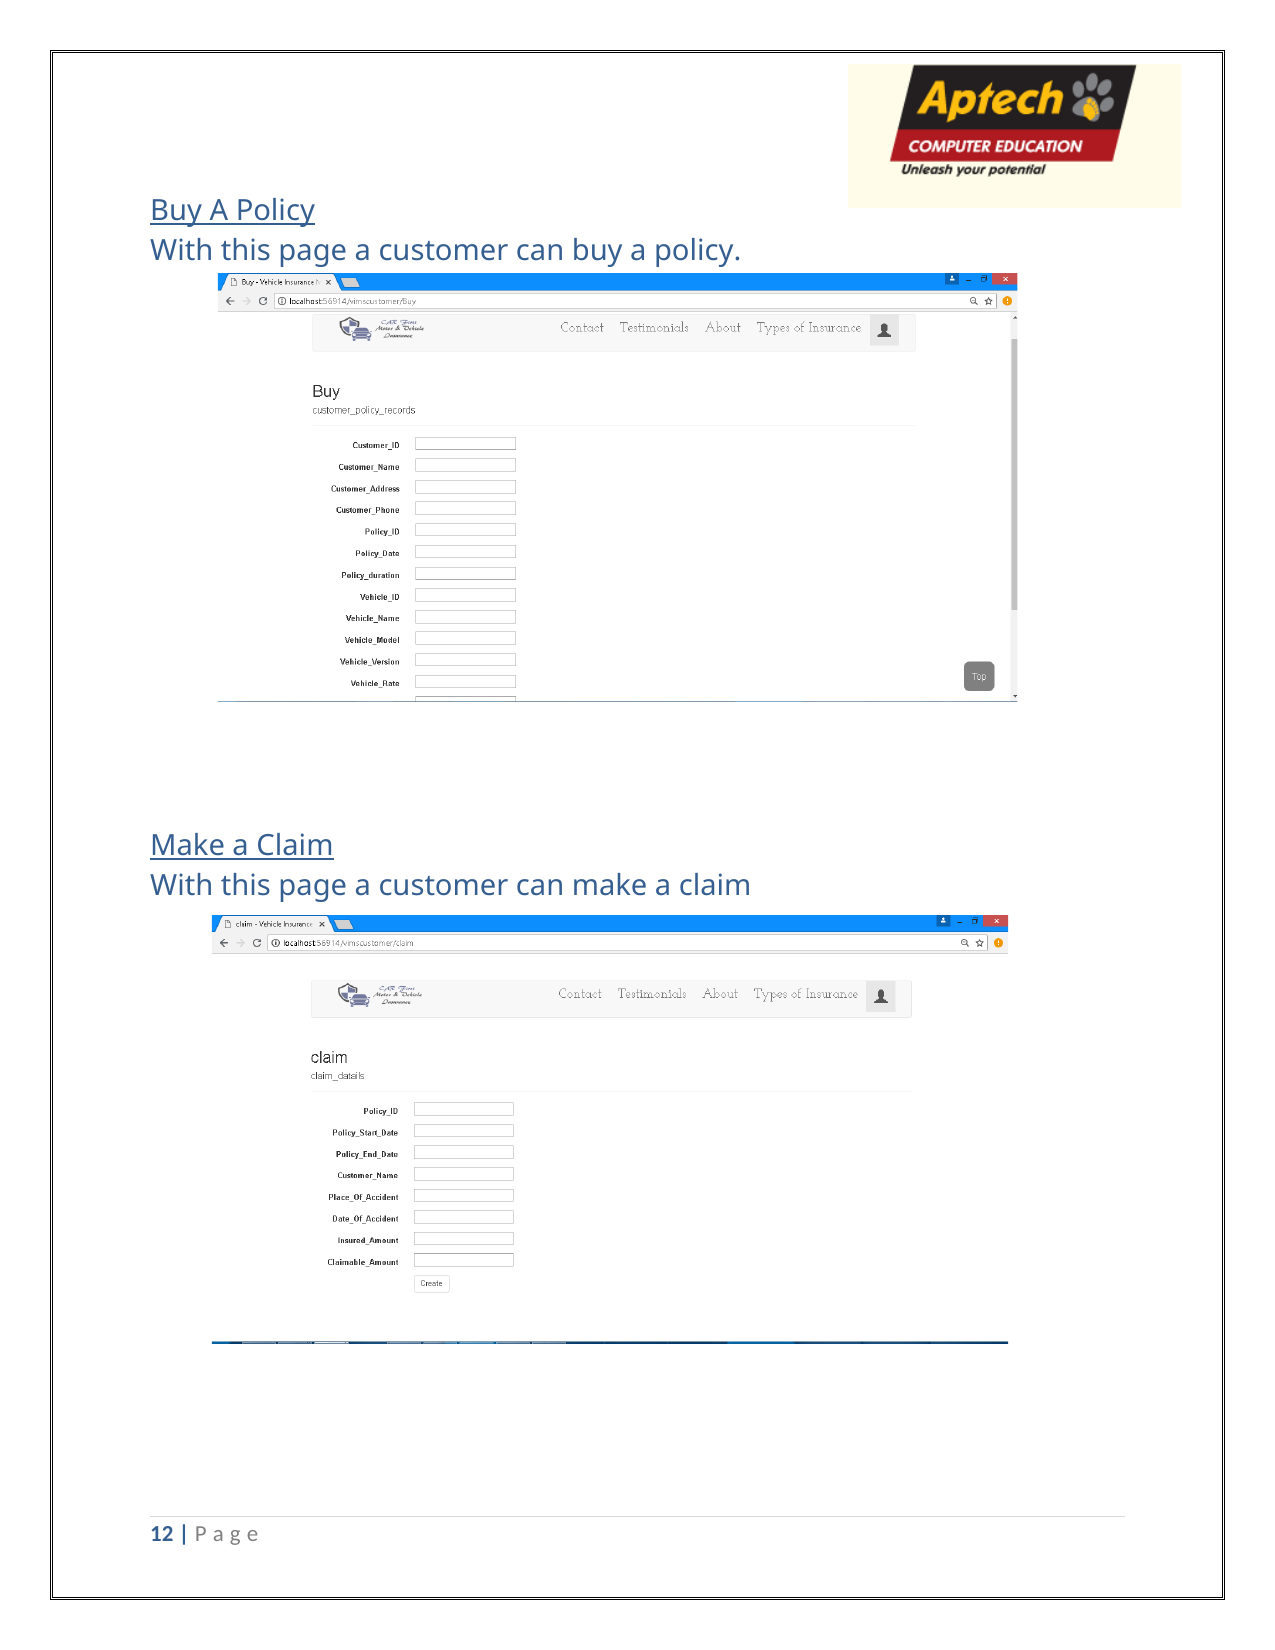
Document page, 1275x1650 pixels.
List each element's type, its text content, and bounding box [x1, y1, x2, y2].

text With this page a customer can buy a policy. [150, 229, 1125, 269]
picture [847, 64, 1182, 208]
picture [211, 915, 1007, 1344]
text Make a Claim [150, 825, 1125, 864]
picture [217, 273, 1017, 702]
text With this page a customer can make a claim [150, 864, 1125, 904]
text Buy A Policy [150, 190, 1125, 229]
